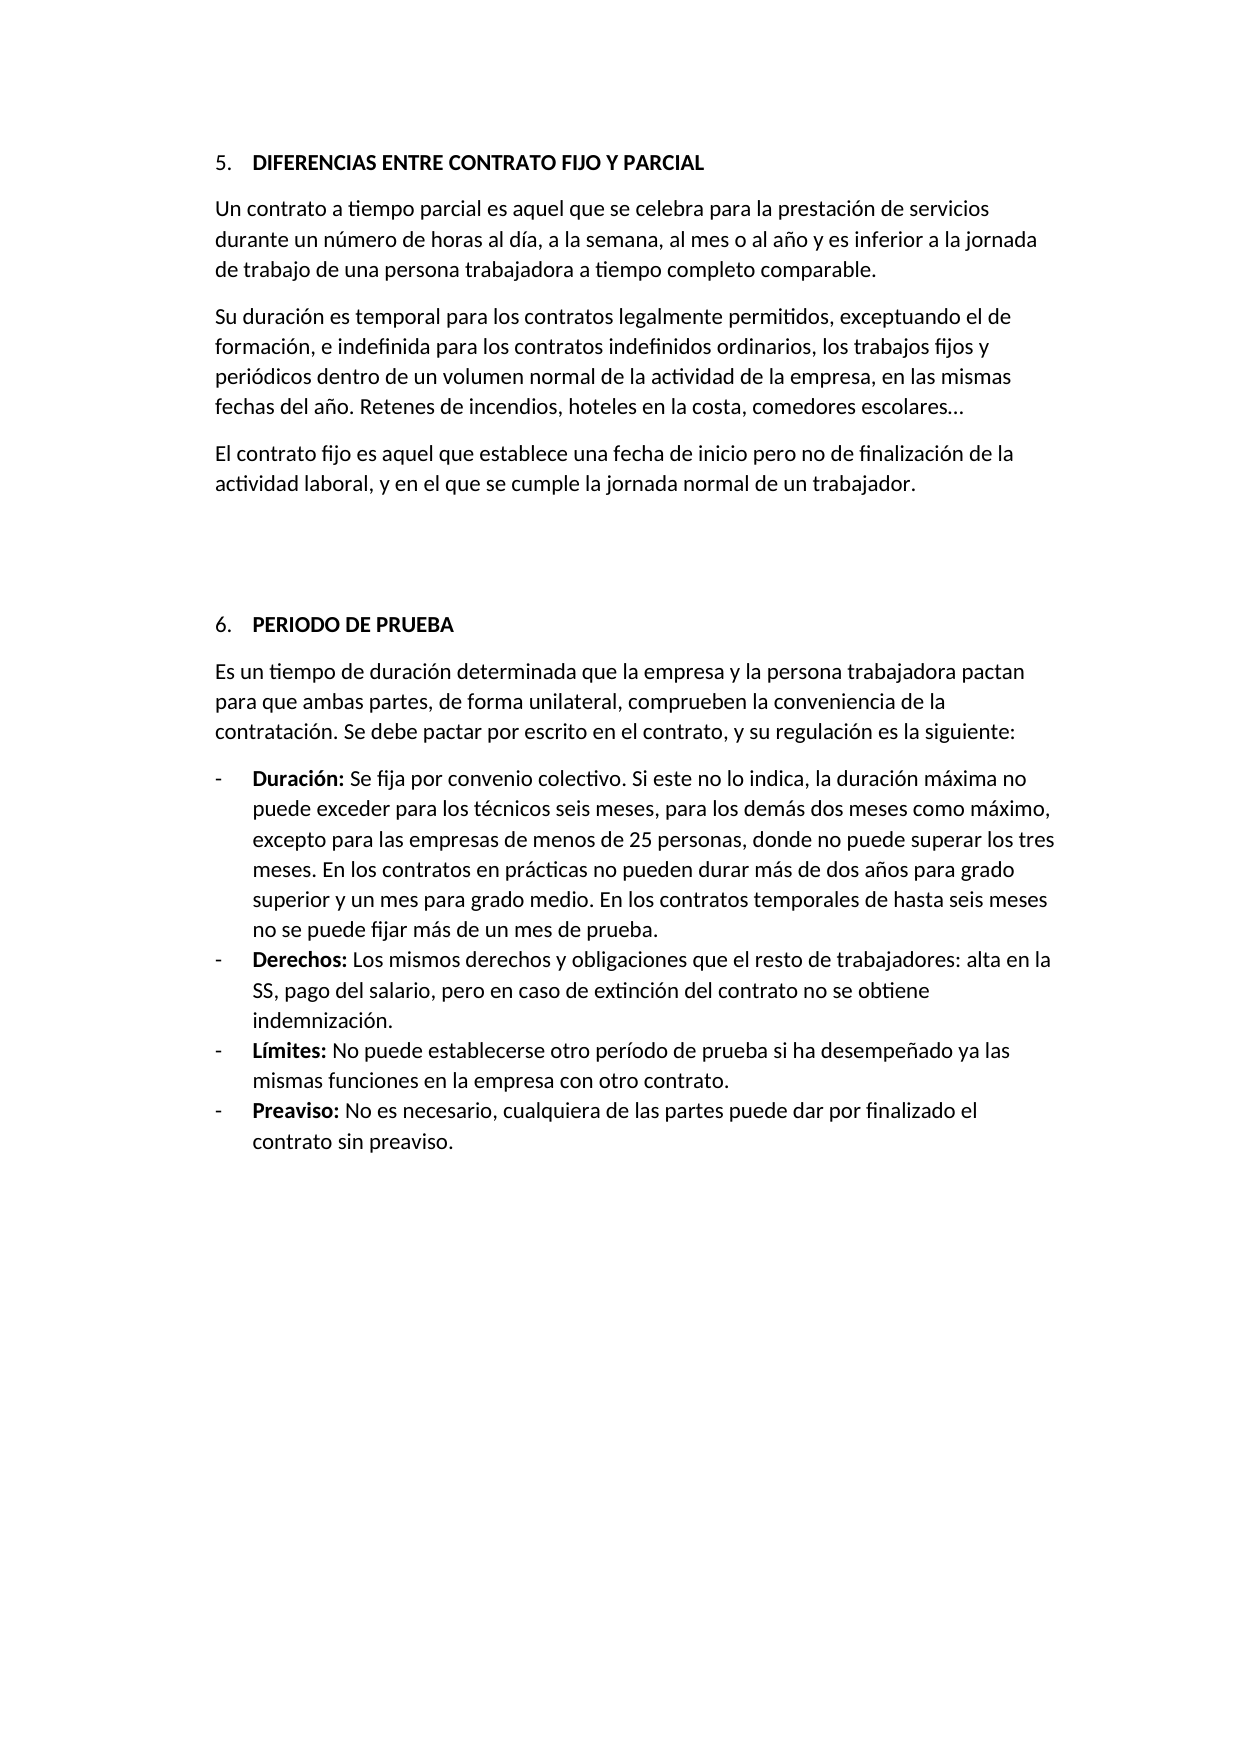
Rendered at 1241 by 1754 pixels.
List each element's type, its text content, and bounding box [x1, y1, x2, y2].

list Preaviso: No es necesario, cualquiera de las partes puede dar por finalizado el contrato sin preaviso. [215, 1097, 1063, 1155]
list Duración: Se fija por convenio colectivo. Si este no lo indica, la duración máxima no puede exceder para los técnicos seis meses, para los demás dos meses como máximo, excepto para las empresas de menos de 25 personas, donde no puede superar los tres meses. En los contratos en prácticas no pueden durar más de dos años para grado superior y un mes para grado medio. En los contratos temporales de hasta seis meses no se puede fijar más de un mes de prueba. [215, 764, 1063, 943]
text El contrato fijo es aquel que establece una fecha de inicio pero no de finalización de la actividad laboral, y en el que se cumple la jornada normal de un trabajador. [215, 439, 1063, 497]
text Es un tiempo de duración determinada que la empresa y la persona trabajadora pactan para que ambas partes, de forma unilateral, comprueben la conveniencia de la contratación. Se debe pactar por escrito en el contrato, y su regulación es la siguiente: [215, 657, 1063, 745]
list PERIODO DE PRUEBA [215, 610, 1063, 638]
text Un contrato a tiempo parcial es aquel que se celebra para la prestación de servicios durante un número de horas al día, a la semana, al mes o al año y es inferior a la jornada de trabajo de una persona trabajadora a tiempo completo comparable. [215, 194, 1063, 283]
list Límites: No puede establecerse otro período de prueba si ha desempeñado ya las mismas funciones en la empresa con otro contrato. [215, 1036, 1063, 1094]
text Su duración es temporal para los contratos legalmente permitidos, exceptuando el de formación, e indefinida para los contratos indefinidos ordinarios, los trabajos fijos y periódicos dentro de un volumen normal de la actividad de la empresa, en las mismas fechas del año. Retenes de incendios, hoteles en la costa, comedores escolares… [215, 302, 1063, 420]
list Derechos: Los mismos derechos y obligaciones que el resto de trabajadores: alta en la SS, pago del salario, pero en caso de extinción del contrato no se obtiene indemnización. [215, 946, 1063, 1034]
list DIFERENCIAS ENTRE CONTRATO FIJO Y PARCIAL [215, 148, 1063, 176]
